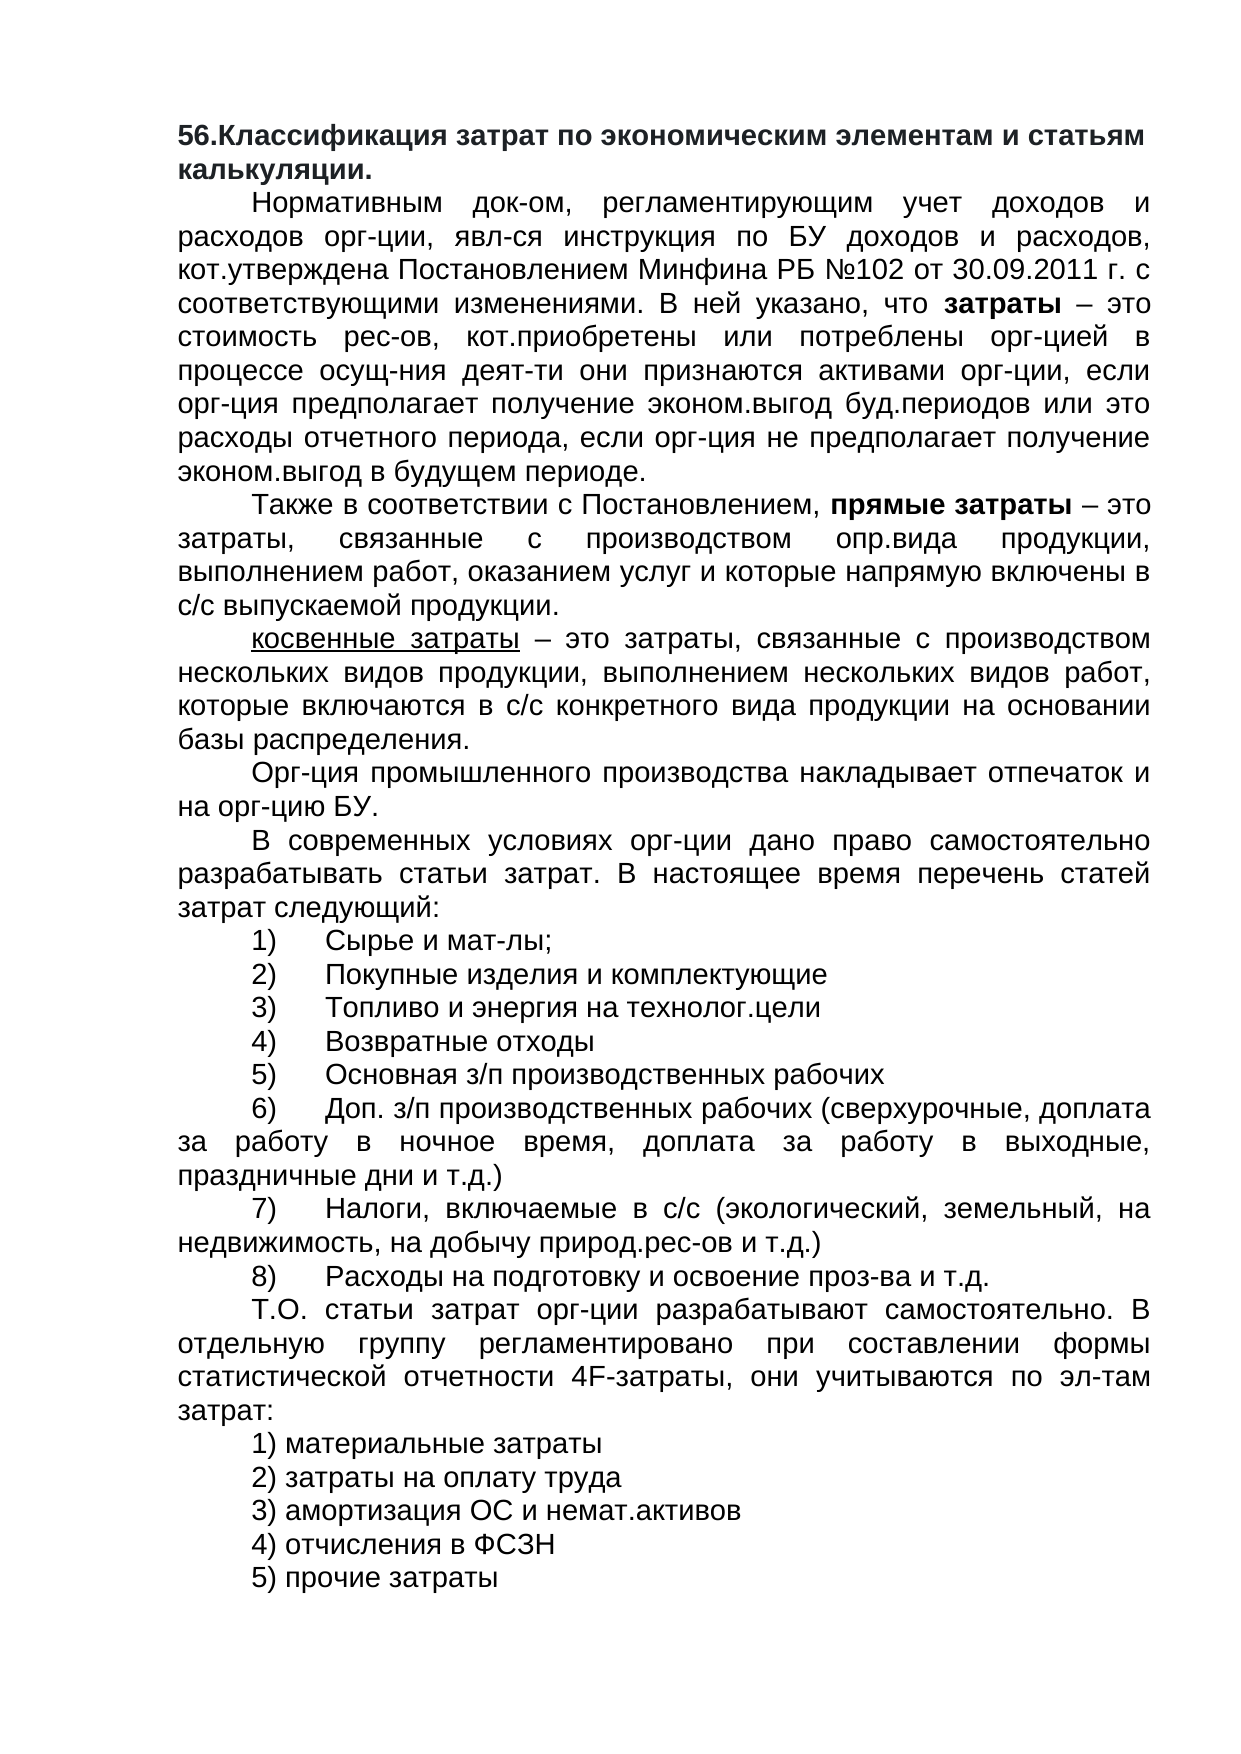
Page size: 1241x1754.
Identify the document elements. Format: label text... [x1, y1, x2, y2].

list Топливо и энергия на технолог.цели [177, 990, 1152, 1024]
list Доп. з/п производственных рабочих (сверхурочные, доплата за работу в ночное время, доплата за работу в выходные, праздничные дни и т.д.) [177, 1091, 1152, 1191]
list Возвратные отходы [177, 1024, 1152, 1057]
list Сырье и мат-лы; [177, 923, 1152, 957]
text Т.О. статьи затрат орг-ции разрабатывают самостоятельно. В отдельную группу регламентировано при составлении формы статистической отчетности 4F-затраты, они учитываются по эл-там затрат: [177, 1292, 1152, 1426]
text 4) отчисления в ФСЗН [177, 1527, 1152, 1560]
text 1) материальные затраты [177, 1426, 1152, 1460]
text 2) затраты на оплату труда [177, 1460, 1152, 1493]
text 3) амортизация ОС и немат.активов [177, 1493, 1152, 1527]
text Орг-ция промышленного производства накладывает отпечаток и на орг-цию БУ. [177, 755, 1152, 822]
text Также в соответствии с Постановлением, прямые затраты – это затраты, связанные с производством опр.вида продукции, выполнением работ, оказанием услуг и которые напрямую включены в с/с выпускаемой продукции. [177, 487, 1152, 621]
list Налоги, включаемые в с/с (экологический, земельный, на недвижимость, на добычу природ.рес-ов и т.д.) [177, 1191, 1152, 1258]
list Расходы на подготовку и освоение проз-ва и т.д. [177, 1258, 1152, 1292]
text косвенные затраты – это затраты, связанные с производством нескольких видов продукции, выполнением нескольких видов работ, которые включаются в с/с конкретного вида продукции на основании базы распределения. [177, 621, 1152, 755]
list Основная з/п производственных рабочих [177, 1057, 1152, 1091]
text 5) прочие затраты [177, 1560, 1152, 1594]
list Покупные изделия и комплектующие [177, 957, 1152, 990]
text 56.Классификация затрат по экономическим элементам и статьям калькуляции. [177, 118, 1152, 185]
text Нормативным док-ом, регламентирующим учет доходов и расходов орг-ции, явл-ся инструкция по БУ доходов и расходов, кот.утверждена Постановлением Минфина РБ №102 от 30.09.2011 г. с соответствующими изменениями. В ней указано, что затраты – это стоимость рес-ов, кот.приобретены или потреблены орг-цией в процессе осущ-ния деят-ти они признаются активами орг-ции, если орг-ция предполагает получение эконом.выгод буд.периодов или это расходы отчетного периода, если орг-ция не предполагает получение эконом.выгод в будущем периоде. [177, 185, 1152, 487]
text В современных условиях орг-ции дано право самостоятельно разрабатывать статьи затрат. В настоящее время перечень статей затрат следующий: [177, 822, 1152, 923]
